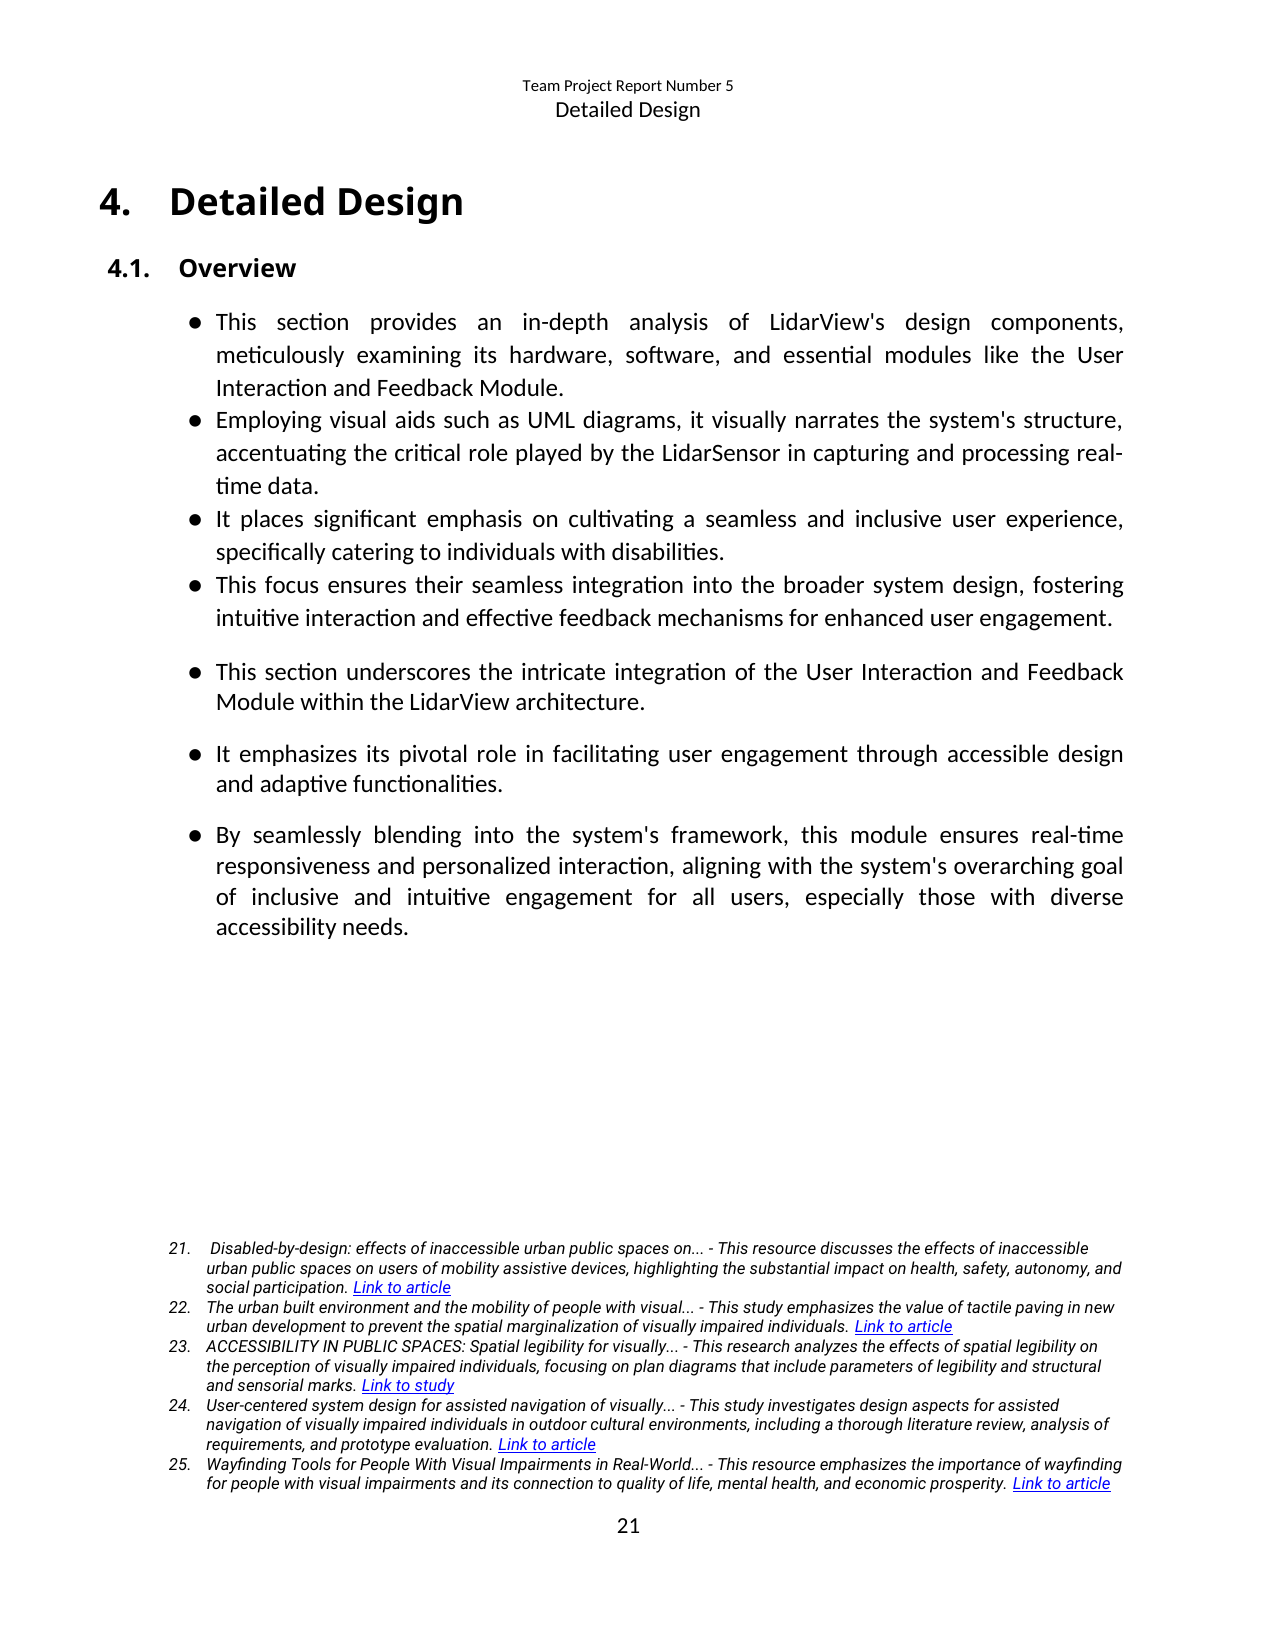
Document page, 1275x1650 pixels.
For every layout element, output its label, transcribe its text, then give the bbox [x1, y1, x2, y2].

subtitle Detailed Design [131, 175, 1125, 226]
list It emphasizes its pivotal role in facilitating user engagement through accessible design and adaptive functionalities. [187, 738, 1125, 799]
subtitle Overview [150, 251, 1125, 285]
list This section underscores the intricate integration of the User Interaction and Feedback Module within the LidarView architecture. [187, 656, 1125, 717]
list Employing visual aids such as UML diagrams, it visually narrates the system's structure, accentuating the critical role played by the LidarSensor in capturing and processing real-time data. [187, 405, 1125, 501]
list It places significant emphasis on cultivating a seamless and inclusive user experience, specifically catering to individuals with disabilities. [187, 503, 1125, 567]
list This focus ensures their seamless integration into the broader system design, fostering intuitive interaction and effective feedback mechanisms for enhanced user engagement. [187, 569, 1125, 633]
list By seamlessly blending into the system's framework, this module ensures real-time responsiveness and personalized interaction, aligning with the system's overarching goal of inclusive and intuitive engagement for all users, especially those with diverse accessibility needs. [187, 820, 1125, 942]
list This section provides an in-depth analysis of LidarView's design components, meticulously examining its hardware, software, and essential modules like the User Interaction and Feedback Module. [187, 306, 1125, 402]
